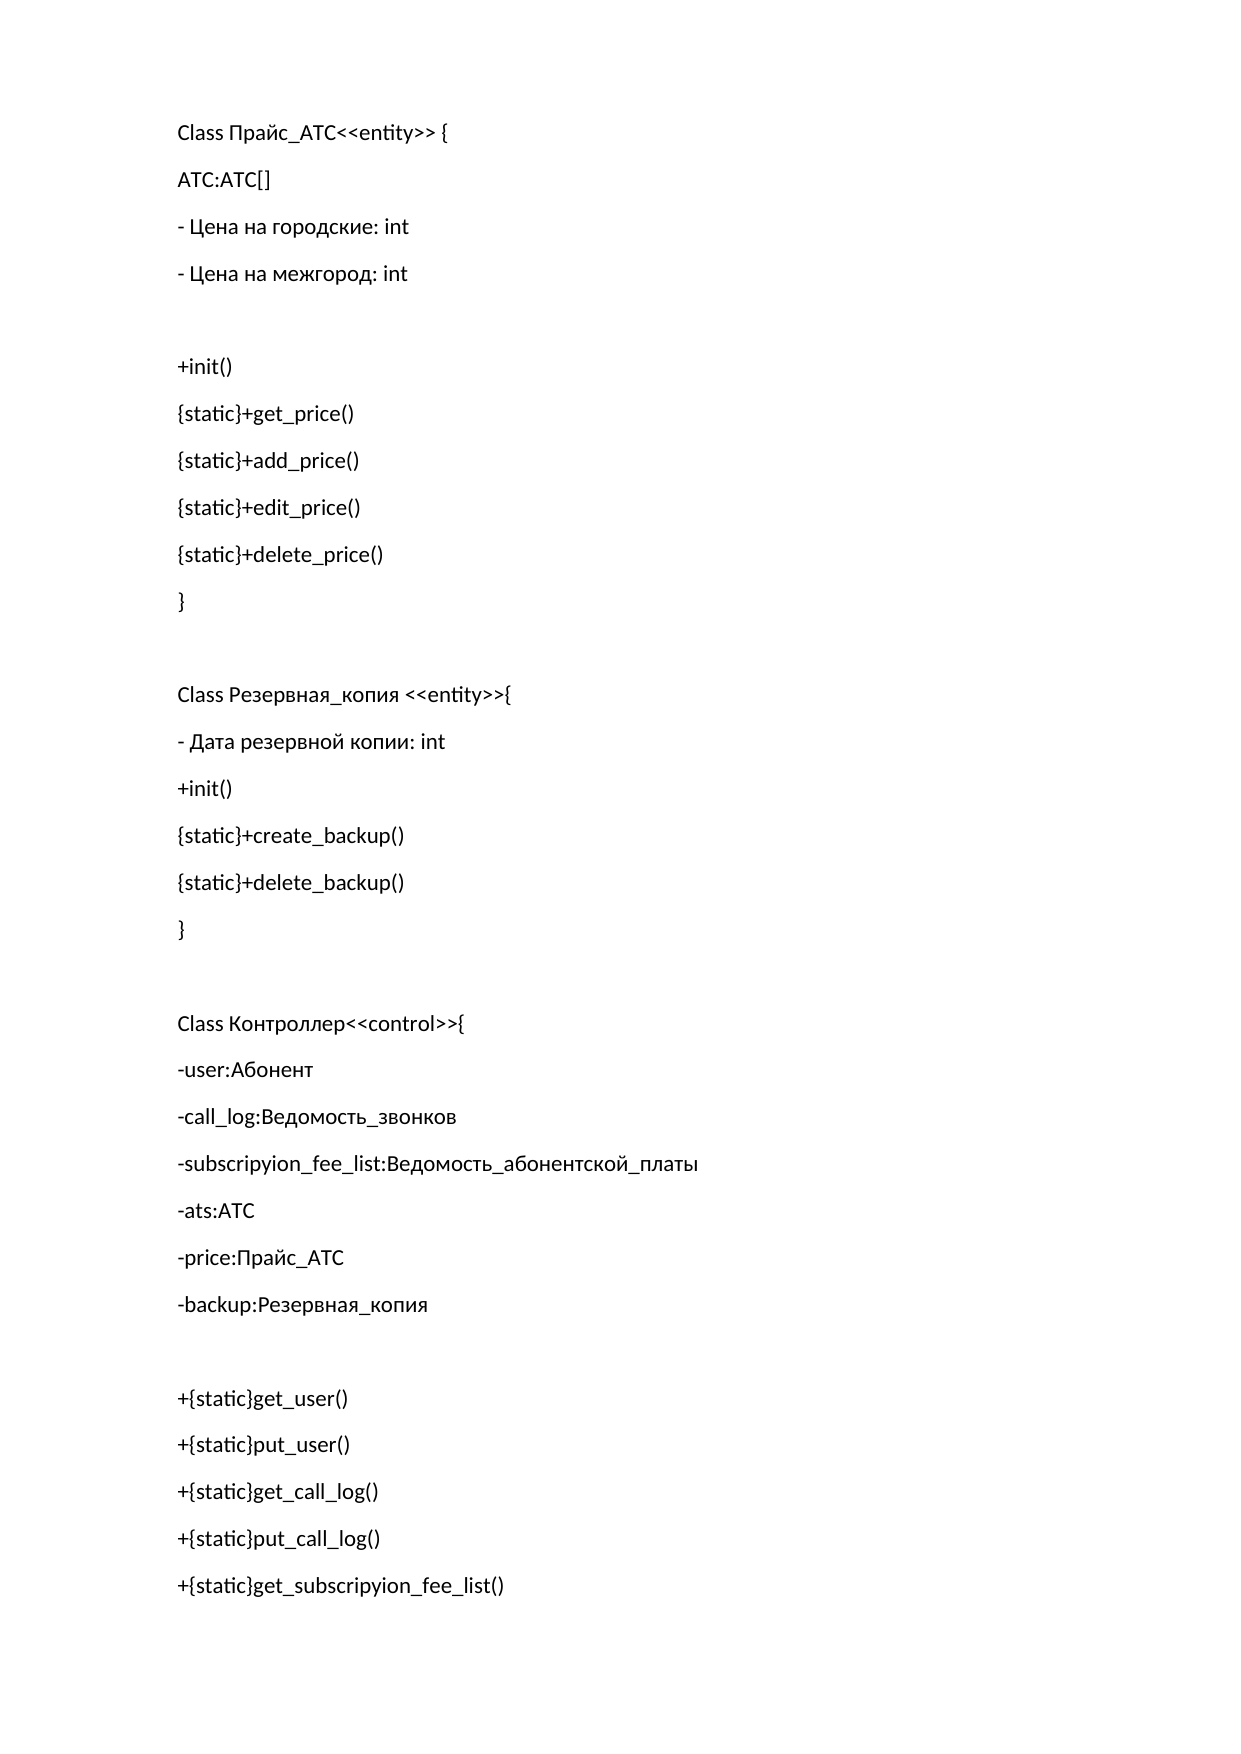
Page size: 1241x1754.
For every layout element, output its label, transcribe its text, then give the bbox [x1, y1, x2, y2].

text +{static}put_call_log() [177, 1524, 1152, 1552]
text -price:Прайс_АТС [177, 1243, 1152, 1271]
text } [177, 915, 1152, 943]
text -subscripyion_fee_list:Ведомость_абонентской_платы [177, 1149, 1152, 1177]
text -call_log:Ведомость_звонков [177, 1102, 1152, 1131]
text -backup:Резервная_копия [177, 1290, 1152, 1318]
text Class Резервная_копия <<entity>>{ [177, 681, 1152, 709]
text } [177, 587, 1152, 615]
text +{static}put_user() [177, 1431, 1152, 1459]
text +{static}get_user() [177, 1384, 1152, 1412]
text Class Прайс_АТС<<entity>> { [177, 118, 1152, 146]
text {static}+delete_price() [177, 540, 1152, 568]
text +init() [177, 774, 1152, 802]
text {static}+create_backup() [177, 821, 1152, 849]
text АТС:АТС[] [177, 165, 1152, 193]
text +init() [177, 352, 1152, 381]
text -user:Абонент [177, 1056, 1152, 1084]
text {static}+delete_backup() [177, 868, 1152, 896]
text - Дата резервной копии: int [177, 727, 1152, 756]
text +{static}get_subscripyion_fee_list() [177, 1571, 1152, 1599]
text {static}+get_price() [177, 399, 1152, 427]
text - Цена на межгород: int [177, 259, 1152, 287]
text Class Контроллер<<control>>{ [177, 1009, 1152, 1037]
text {static}+edit_price() [177, 493, 1152, 521]
text {static}+add_price() [177, 446, 1152, 474]
text - Цена на городские: int [177, 212, 1152, 240]
text +{static}get_call_log() [177, 1477, 1152, 1506]
text -ats:АТС [177, 1196, 1152, 1224]
